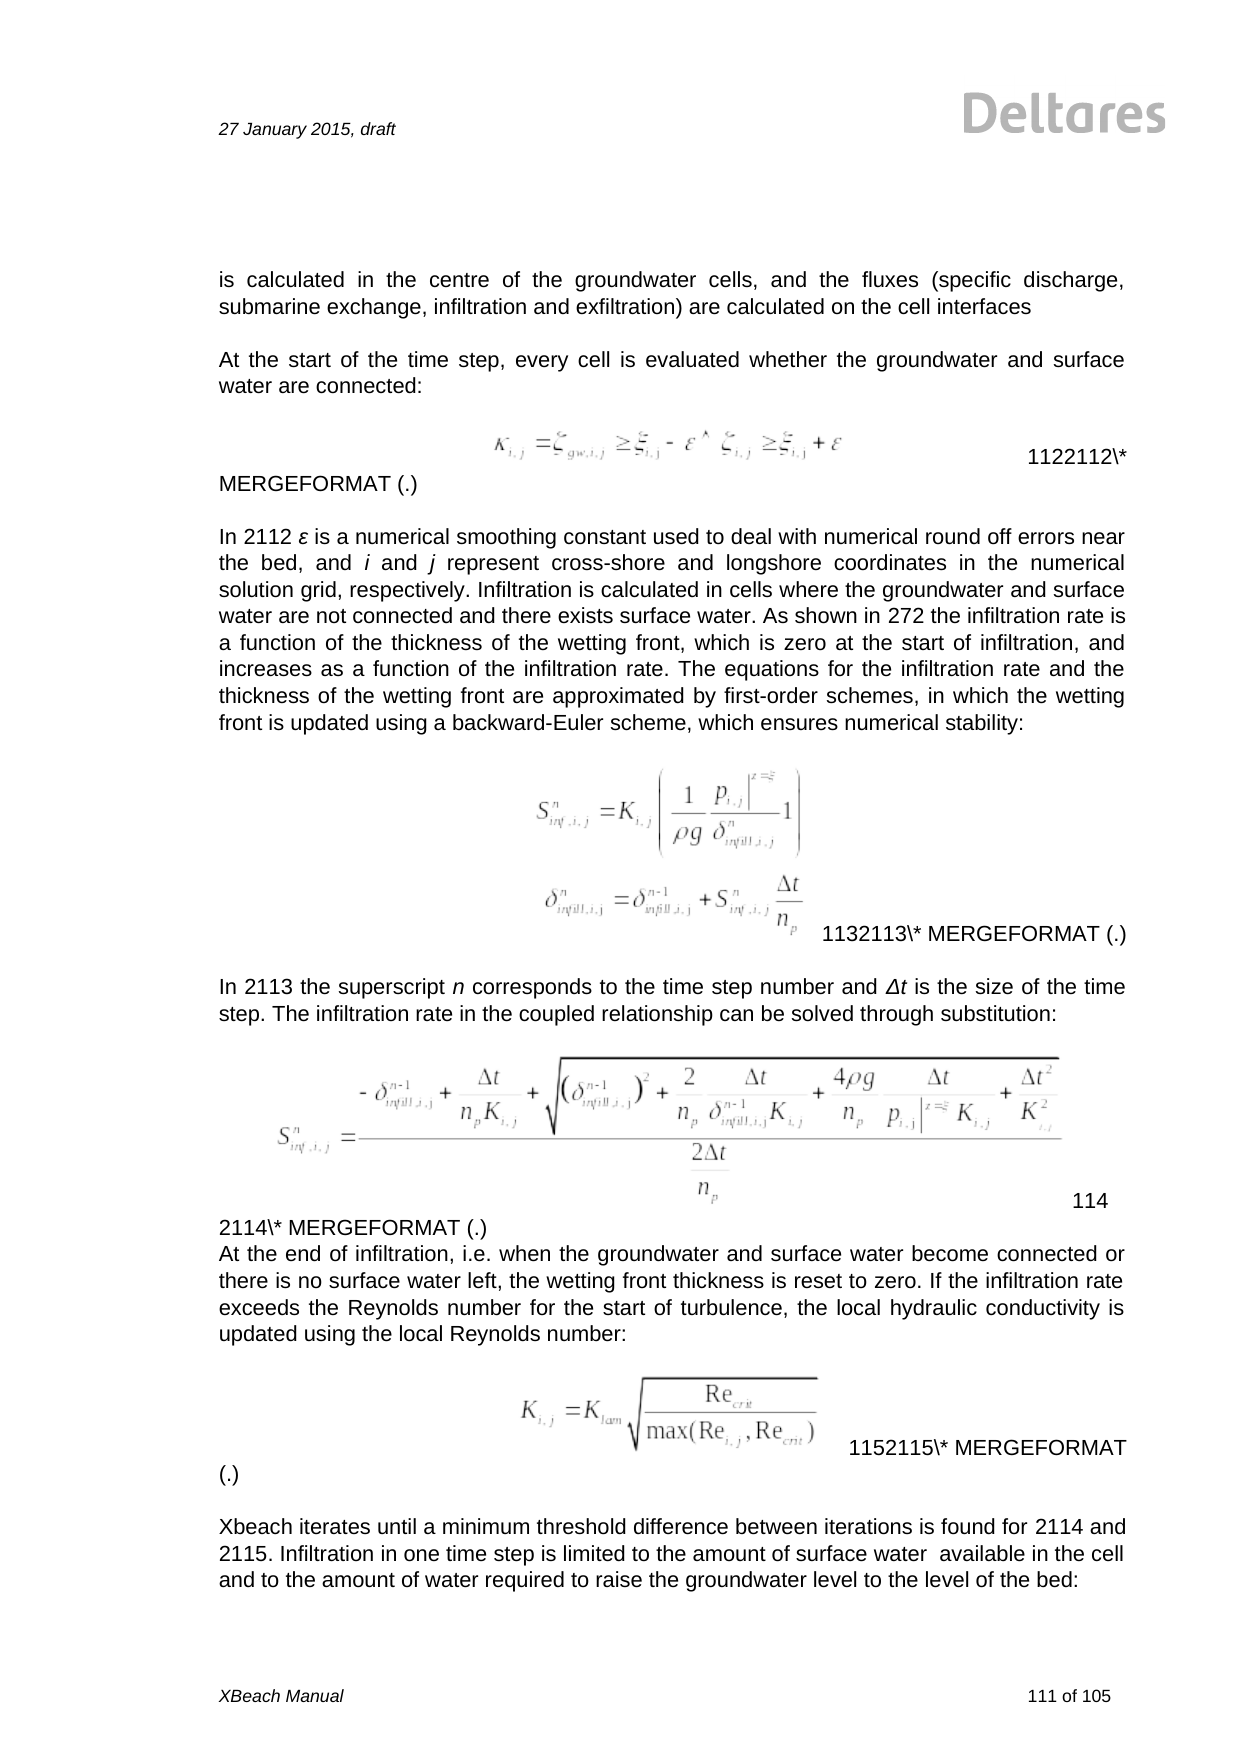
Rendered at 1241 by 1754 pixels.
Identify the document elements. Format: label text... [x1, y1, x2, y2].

text At the end of infiltration, i.e. when the groundwater and surface water become connected or there is no surface water left, the wetting front thickness is reset to zero. If the infiltration rate exceeds the Reynolds number for the start of turbulence, the local hydraulic conductivity is updated using the local Reynolds number: [218, 1240, 1126, 1346]
text At the start of the time step, every cell is evaluated whether the groundwater and surface water are connected: [218, 346, 1126, 399]
picture [964, 75, 1166, 133]
text Xbeach iterates until a minimum threshold difference between iterations is found for and . Infiltration in one time step is limited to the amount of surface water available in the cell and to the amount of water required to raise the groundwater level to the level of the bed: [218, 1513, 1126, 1592]
text In the superscript n corresponds to the time step number and Δt is the size of the time step. The infiltration rate in the coupled relationship can be solved through substitution: [218, 972, 1126, 1026]
text In ε is a numerical smoothing constant used to deal with numerical round off errors near the bed, and i and j represent cross-shore and longshore coordinates in the numerical solution grid, respectively. Infiltration is calculated in cells where the groundwater and surface water are not connected and there exists surface water. As shown in the infiltration rate is a function of the thickness of the wetting front, which is zero at the start of infiltration, and increases as a function of the infiltration rate. The equations for the infiltration rate and the thickness of the wetting front are approximated by first-order schemes, in which the wetting front is updated using a backward-Euler scheme, which ensures numerical stability: [218, 522, 1126, 735]
